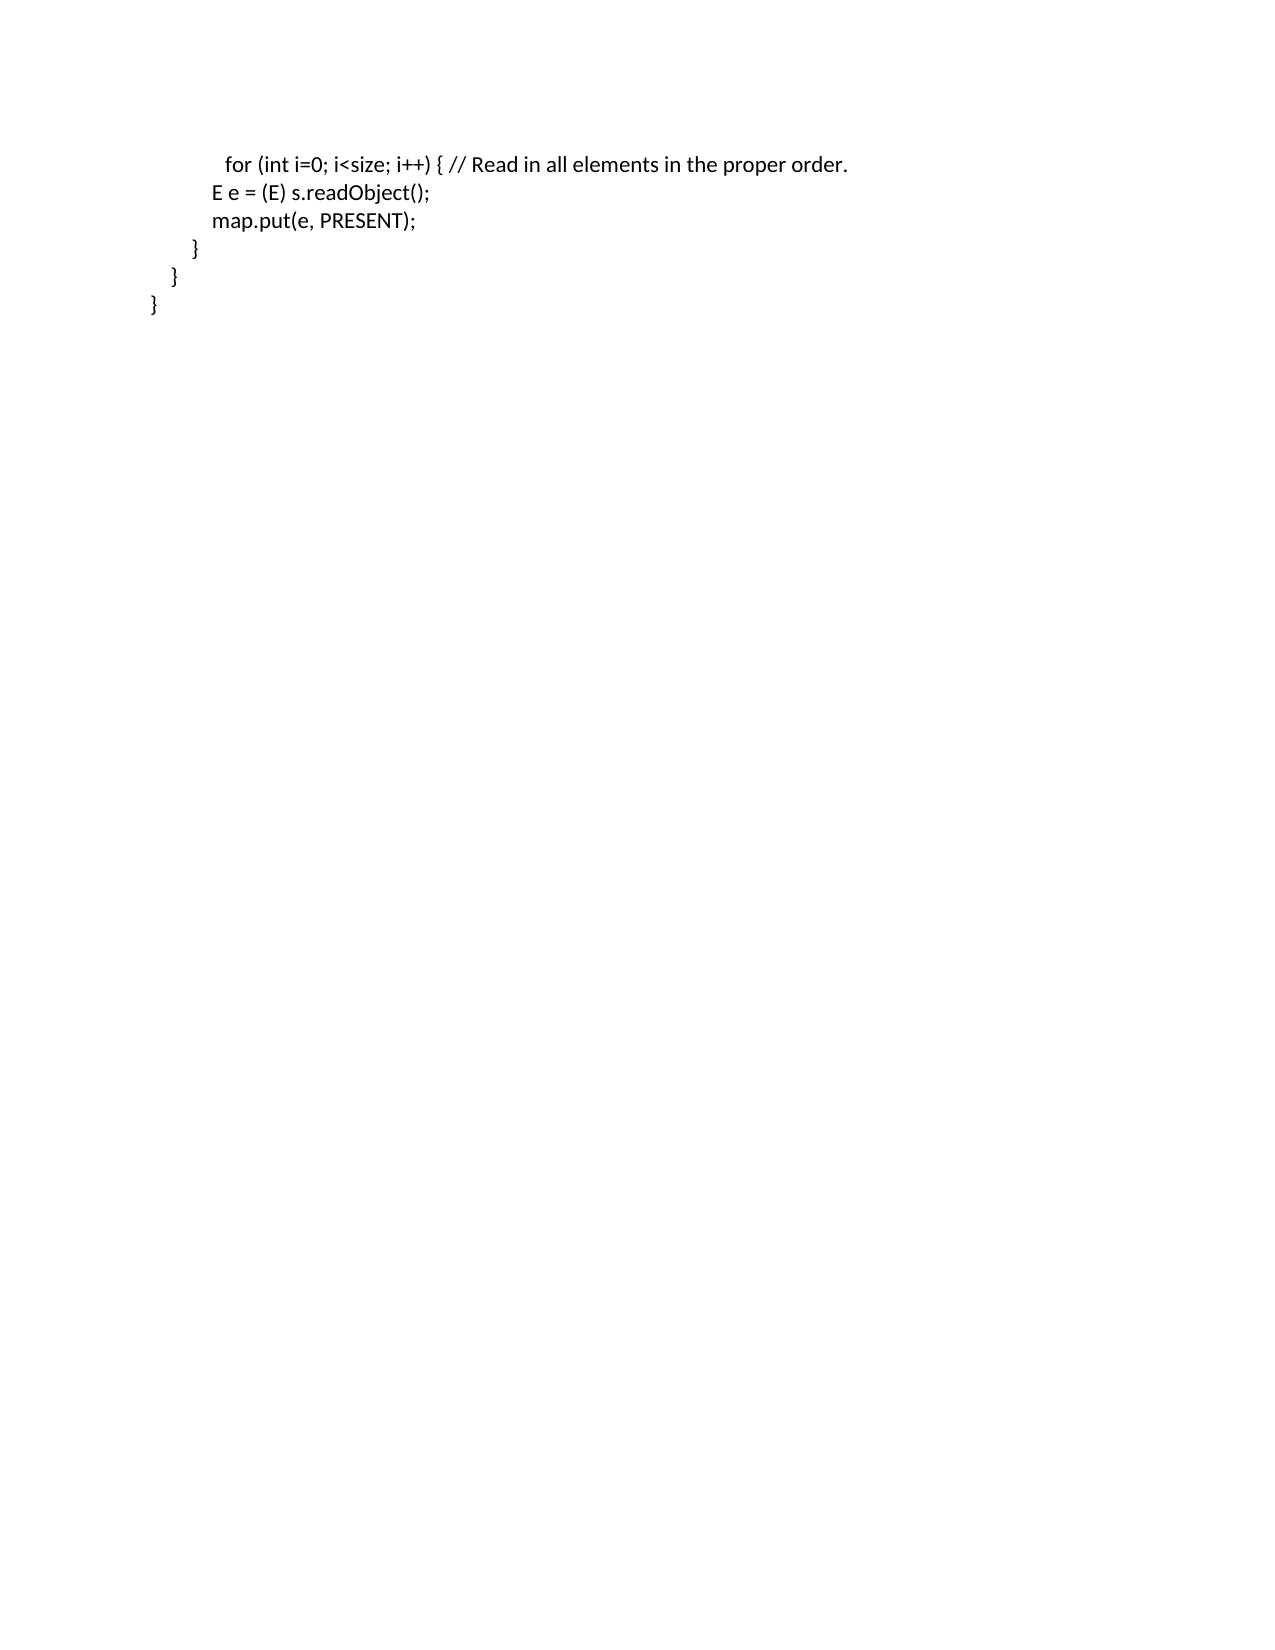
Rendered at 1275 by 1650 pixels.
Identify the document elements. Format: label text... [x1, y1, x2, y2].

text map.put(e, PRESENT); [150, 206, 1125, 234]
text } [150, 290, 1125, 318]
text } [150, 234, 1125, 262]
text for (int i=0; i<size; i++) { // Read in all elements in the proper order. [150, 150, 1125, 178]
text E e = (E) s.readObject(); [150, 178, 1125, 206]
text } [150, 262, 1125, 290]
